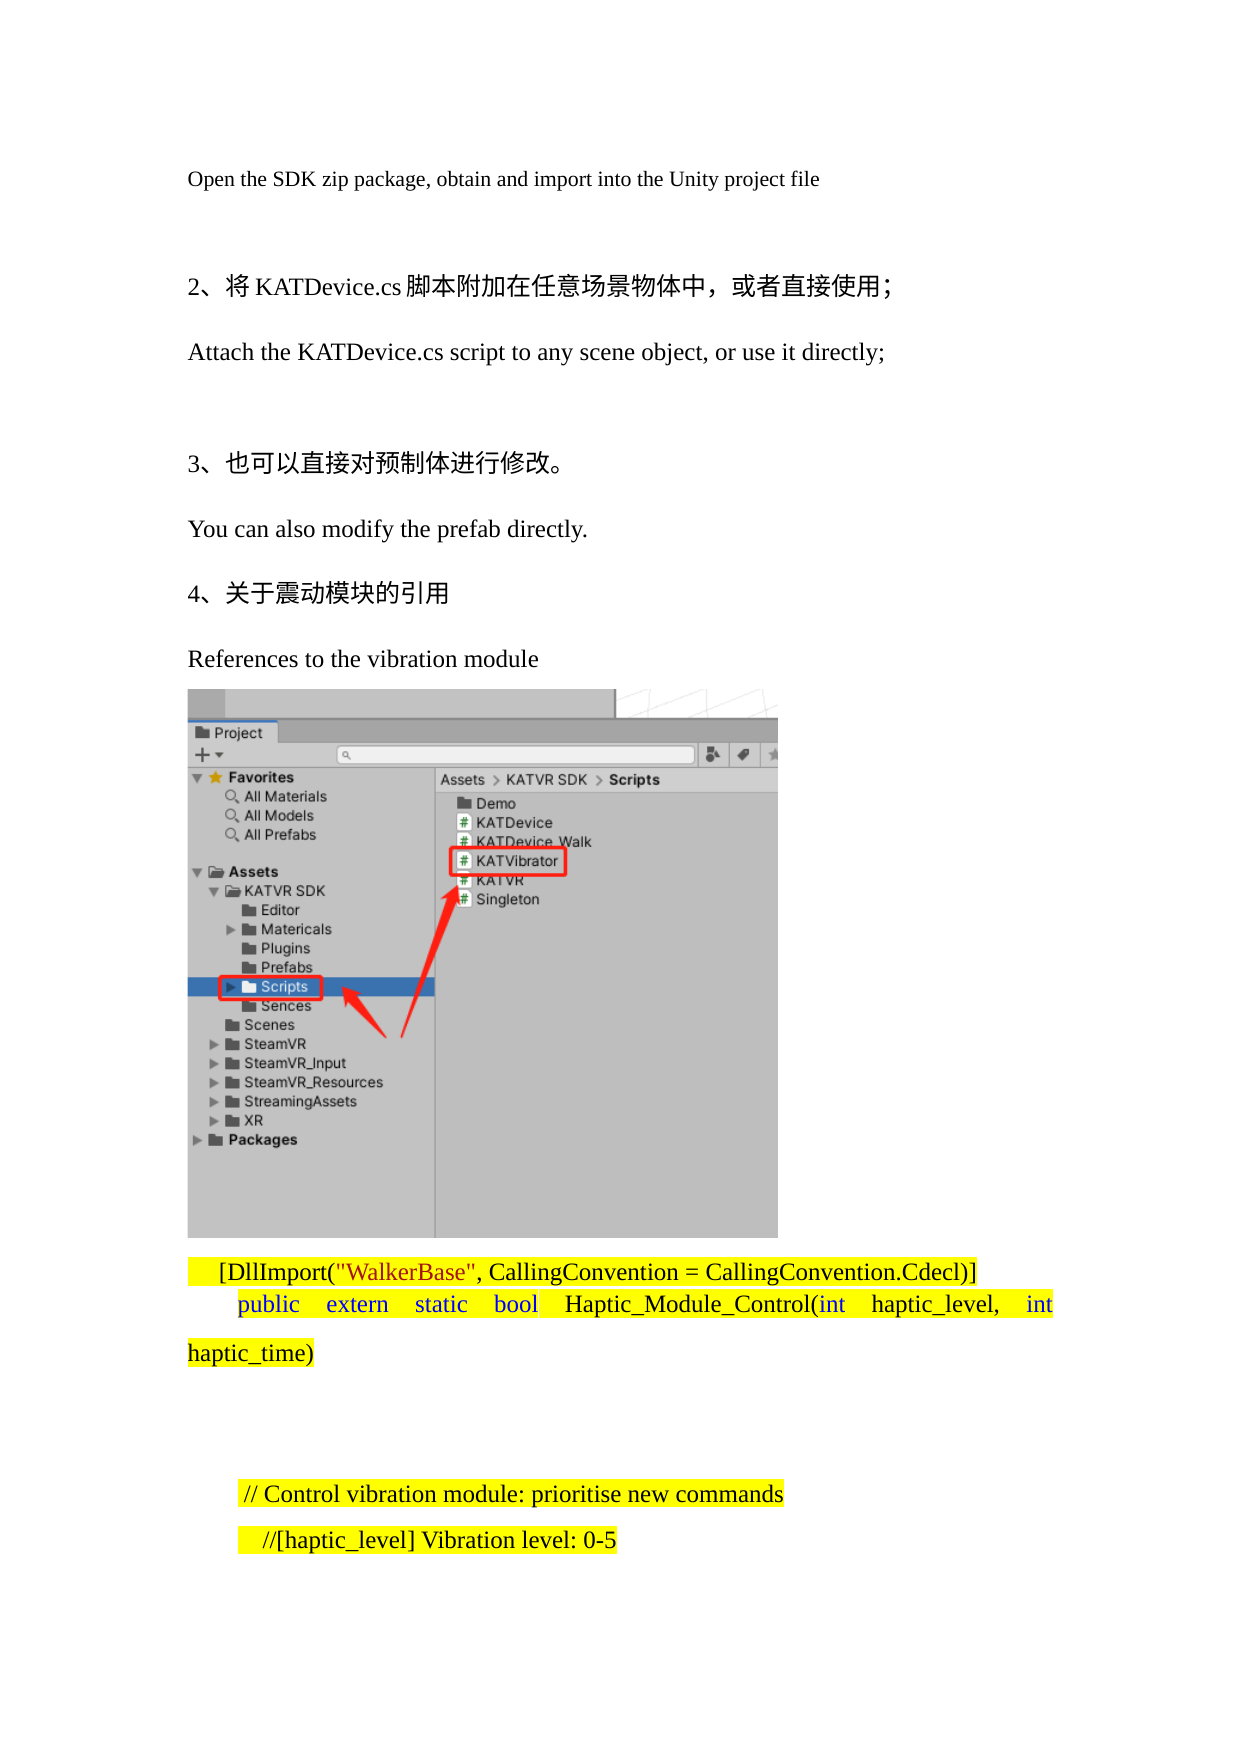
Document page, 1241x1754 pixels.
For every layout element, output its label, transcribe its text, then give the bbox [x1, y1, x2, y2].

list Open the SDK zip package, obtain and import into the Unity project file [187, 162, 1053, 194]
list 将KATDevice.cs脚本附加在任意场景物体中，或者直接使用； [187, 252, 1053, 317]
list 也可以直接对预制体进行修改。 [187, 429, 1053, 494]
list // Control vibration module: prioritise new commands [187, 1477, 1053, 1509]
list References to the vibration module [187, 642, 1053, 675]
picture [187, 689, 778, 1238]
list //[haptic_level] Vibration level: 0-5 [187, 1524, 1053, 1556]
list Attach the KATDevice.cs script to any scene object, or use it directly; [187, 335, 1053, 368]
text [DllImport("WalkerBase", CallingConvention = CallingConvention.Cdecl)] [187, 1255, 1053, 1287]
list You can also modify the prefab directly. [187, 512, 1053, 545]
list public extern static bool Haptic_Module_Control(int haptic_level, int haptic_time) [187, 1287, 1053, 1369]
list 关于震动模块的引用 [187, 559, 1053, 624]
